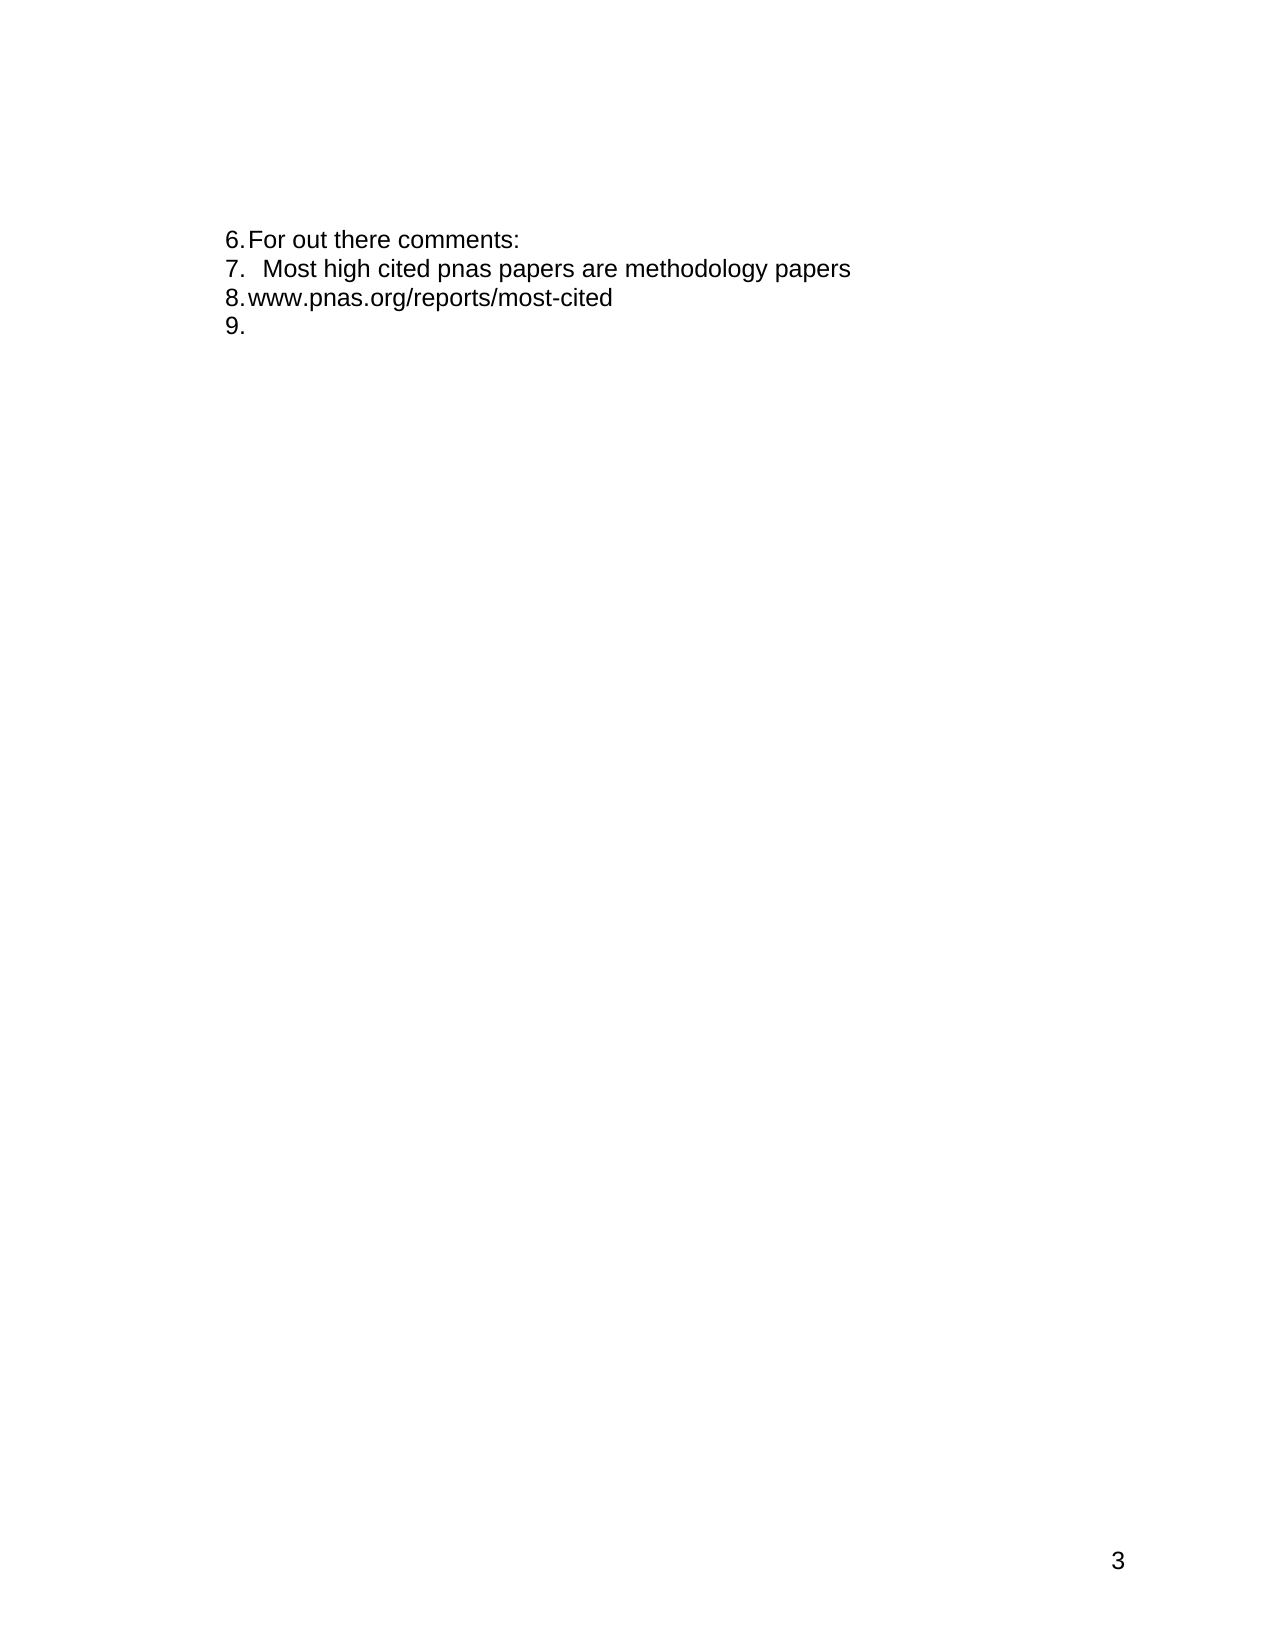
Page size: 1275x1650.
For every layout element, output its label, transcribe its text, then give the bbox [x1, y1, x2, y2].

text For out there comments: [225, 225, 1125, 254]
text www.pnas.org/reports/most-cited [225, 282, 1125, 311]
text Most high cited pnas papers are methodology papers [225, 254, 1125, 282]
